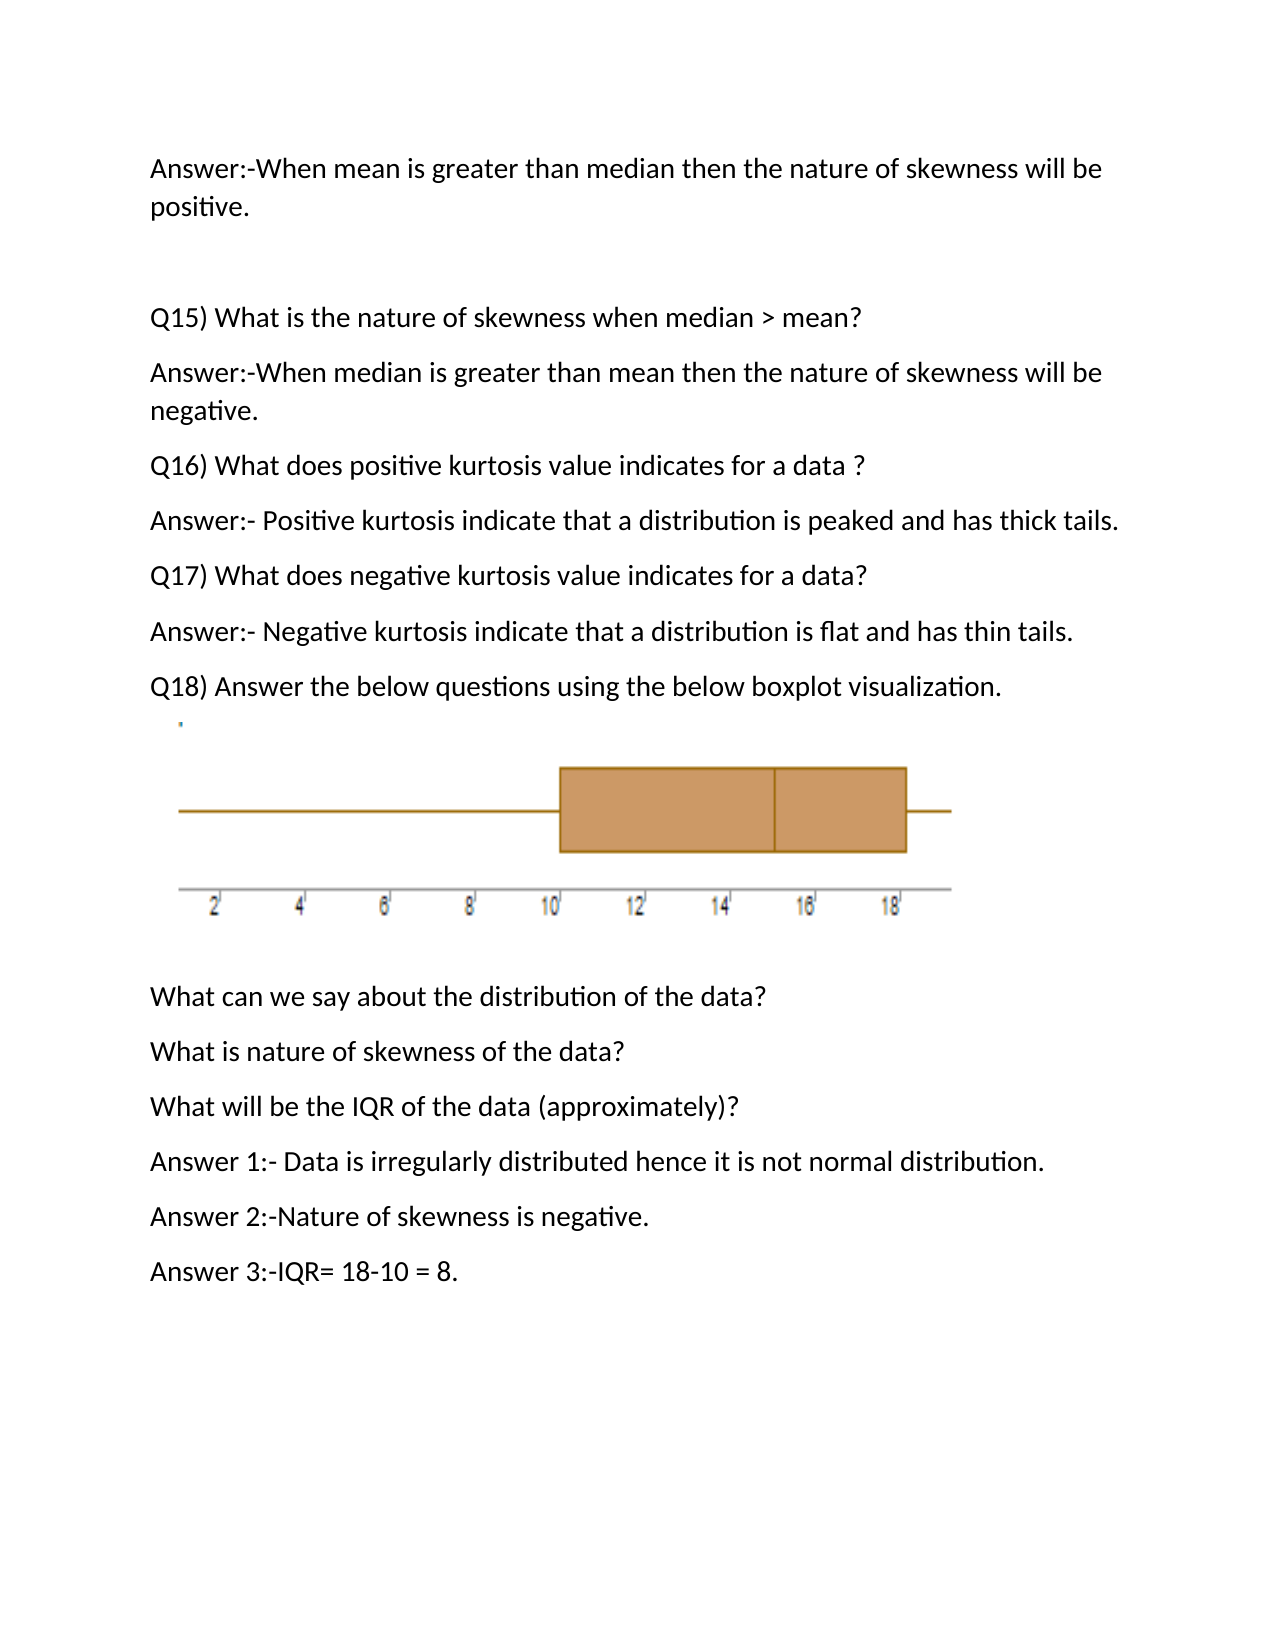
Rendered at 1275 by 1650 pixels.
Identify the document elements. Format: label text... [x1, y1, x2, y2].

text Answer:- Positive kurtosis indicate that a distribution is peaked and has thick tails. [150, 502, 1125, 538]
text Answer:- Negative kurtosis indicate that a distribution is flat and has thin tails. [150, 613, 1125, 648]
text Answer:-When median is greater than mean then the nature of skewness will be negative. [150, 354, 1125, 428]
text Q18) Answer the below questions using the below boxplot visualization. [150, 668, 1125, 703]
text Answer:-When mean is greater than median then the nature of skewness will be positive. [150, 150, 1125, 224]
text Answer 1:- Data is irregularly distributed hence it is not normal distribution. [150, 1143, 1125, 1179]
text Q16) What does positive kurtosis value indicates for a data ? [150, 447, 1125, 483]
text Q15) What is the nature of skewness when median > mean? [150, 299, 1125, 334]
text What will be the IQR of the data (approximately)? [150, 1088, 1125, 1123]
text Answer 2:-Nature of skewness is negative. [150, 1198, 1125, 1234]
text What can we say about the distribution of the data? [150, 978, 1125, 1013]
text Q17) What does negative kurtosis value indicates for a data? [150, 557, 1125, 593]
text Answer 3:-IQR= 18-10 = 8. [150, 1253, 1125, 1434]
text What is nature of skewness of the data? [150, 1033, 1125, 1068]
picture [150, 722, 1068, 959]
